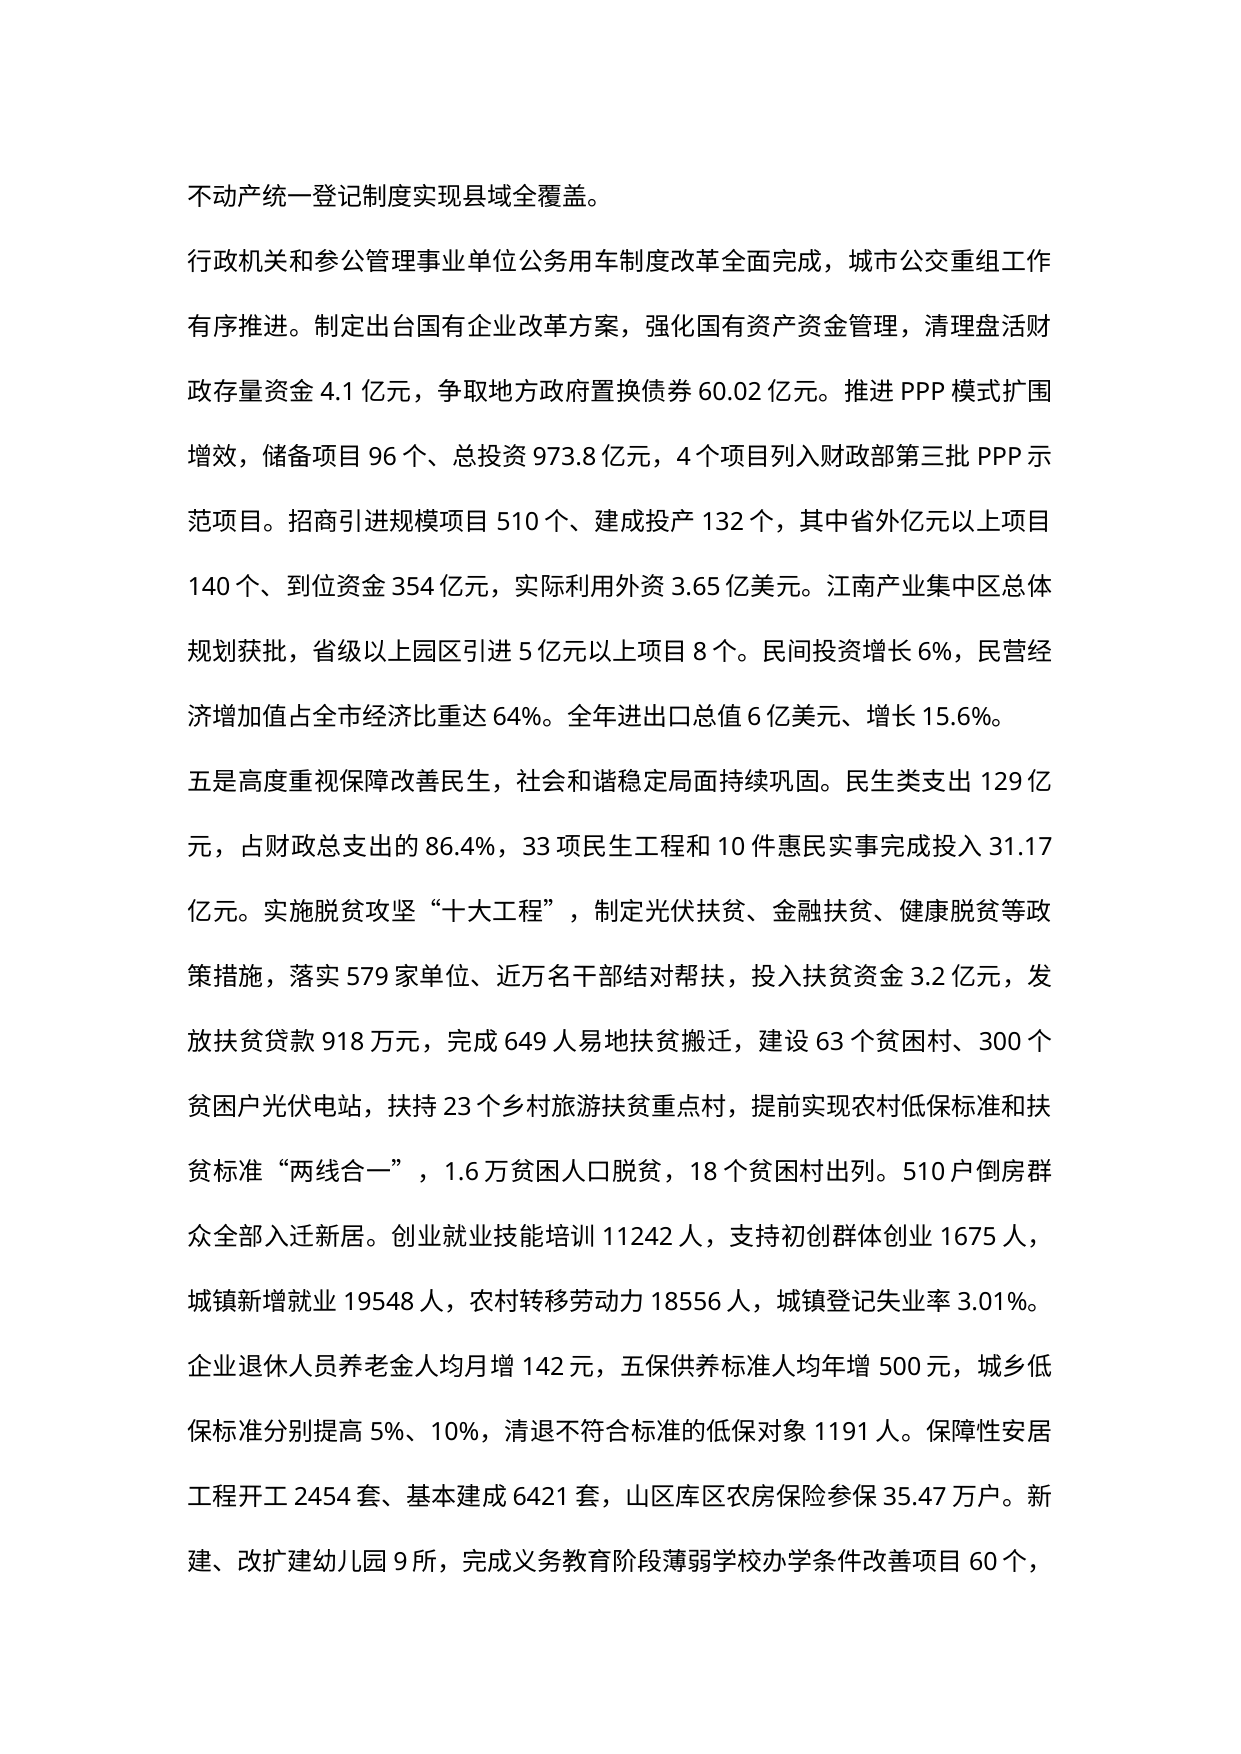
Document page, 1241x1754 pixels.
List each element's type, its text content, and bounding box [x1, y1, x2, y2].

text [187, 162, 1053, 227]
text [187, 747, 1053, 1592]
text 行政机关和参公管理事业单位公务用车制度改革全面完成，城市公交重组工作有序推进。制定出台国有企业改革方案，强化国有资产资金管理，清理盘活财政存量资金4.1亿元，争取地方政府置换债券60.02亿元。推进PPP模式扩围增效，储备项目96个、总投资973.8亿元，4个项目列入财政部第三批PPP示范项目。招商引进规模项目510个、建成投产132个，其中省外亿元以上项目140个、到位资金354亿元，实际利用外资3.65亿美元。江南产业集中区总体规划获批，省级以上园区引进5亿元以上项目8个。民间投资增长6%，民营经济增加值占全市经济比重达64%。全年进出口总值6亿美元、增长15.6%。 [187, 227, 1053, 747]
